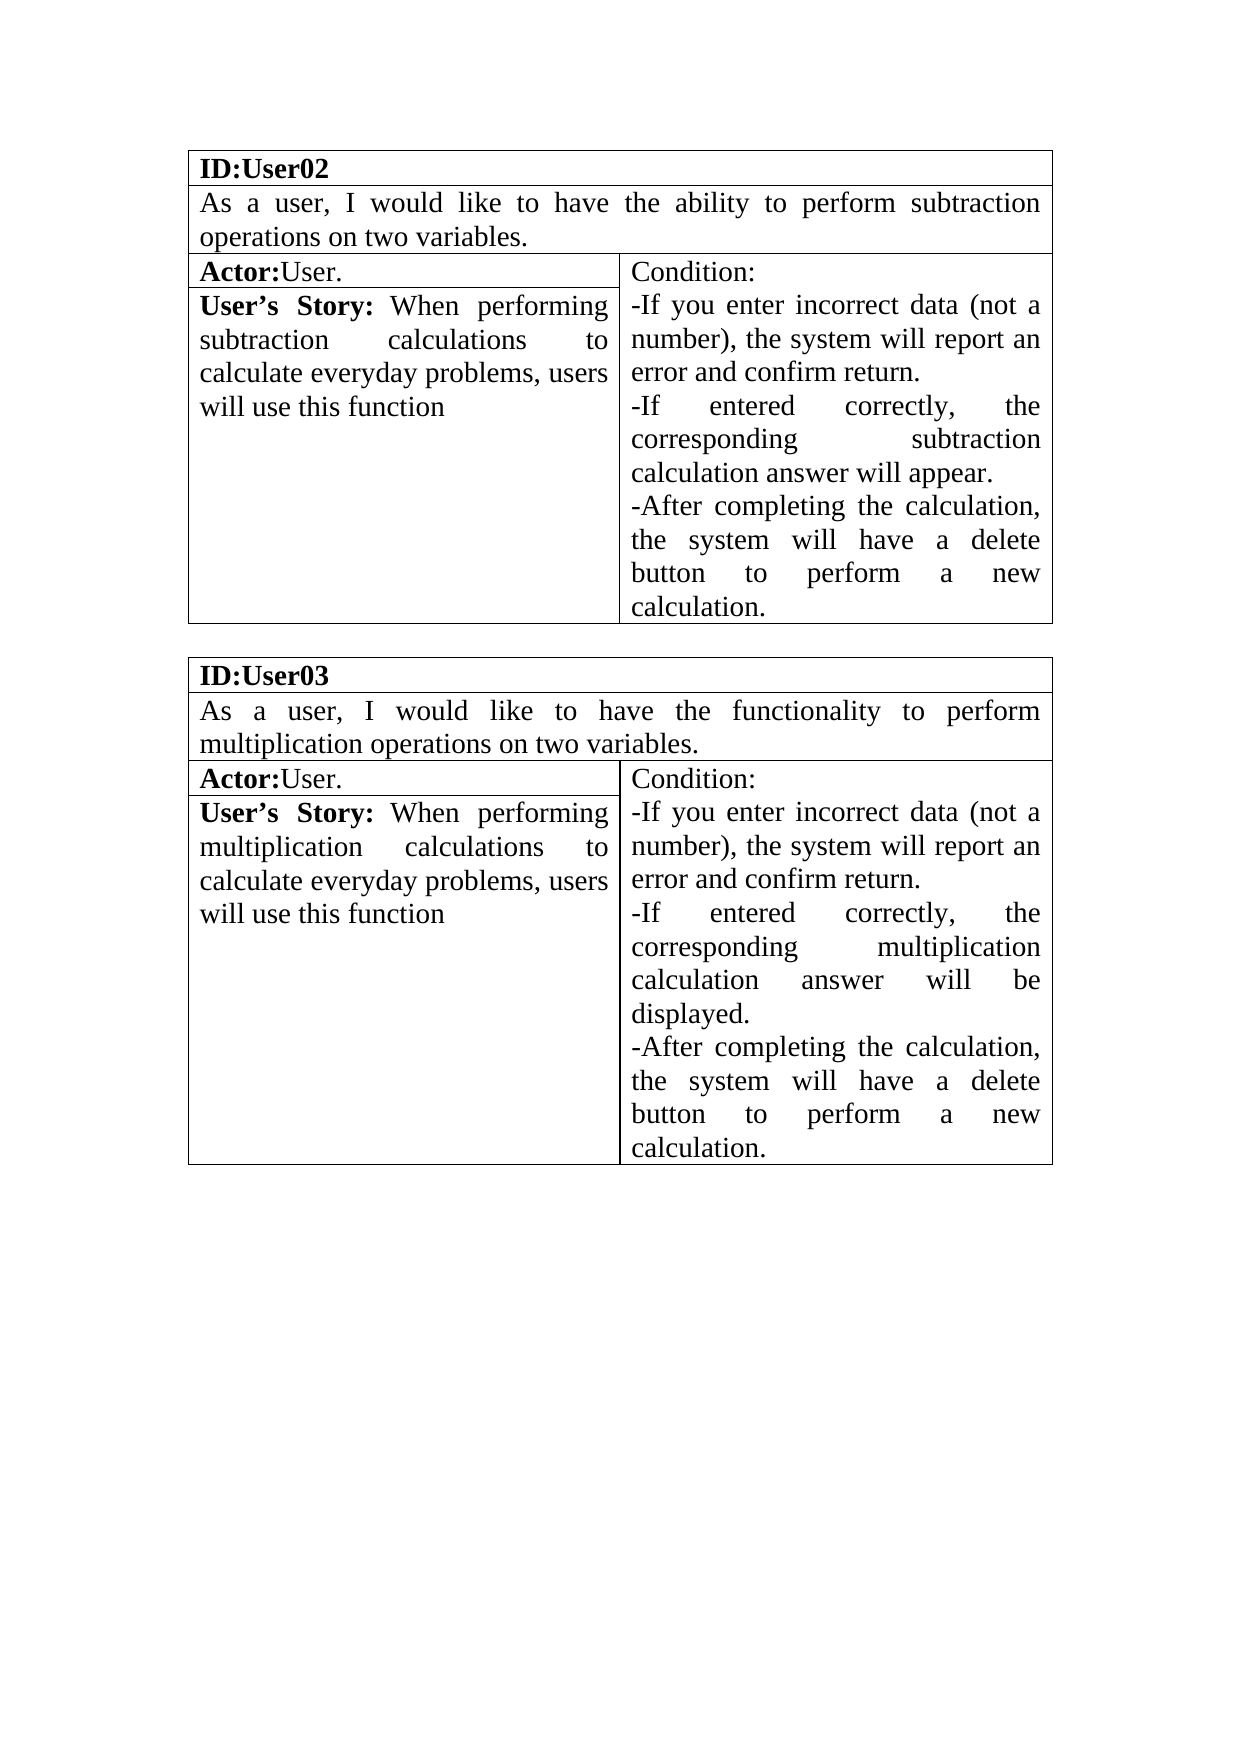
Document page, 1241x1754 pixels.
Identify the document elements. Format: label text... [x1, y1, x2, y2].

table_header ID:User03 [189, 658, 1052, 692]
table_cell User’s Story: When performing multiplication calculations to calculate everyday problems, users will use this function [189, 796, 619, 1163]
table_cell User’s Story: When performing subtraction calculations to calculate everyday problems, users will use this function [189, 288, 619, 623]
table_cell Actor:User. [189, 254, 619, 287]
table_cell Condition: -If you enter incorrect data (not a number), the system will report an error and confirm return. -If entered correctly, the corresponding subtraction calculation answer will appear. -After completing the calculation, the system will have a delete button to perform a new calculation. [620, 254, 1052, 623]
table_cell Actor:User. [189, 761, 619, 794]
table_cell Condition: -If you enter incorrect data (not a number), the system will report an error and confirm return. -If entered correctly, the corresponding multiplication calculation answer will be displayed. -After completing the calculation, the system will have a delete button to perform a new calculation. [621, 761, 1052, 1163]
table_header ID:User02 [189, 151, 1052, 184]
table_cell As a user, I would like to have the functionality to perform multiplication operations on two variables. [189, 693, 1052, 760]
table_cell As a user, I would like to have the ability to perform subtraction operations on two variables. [189, 186, 1052, 253]
